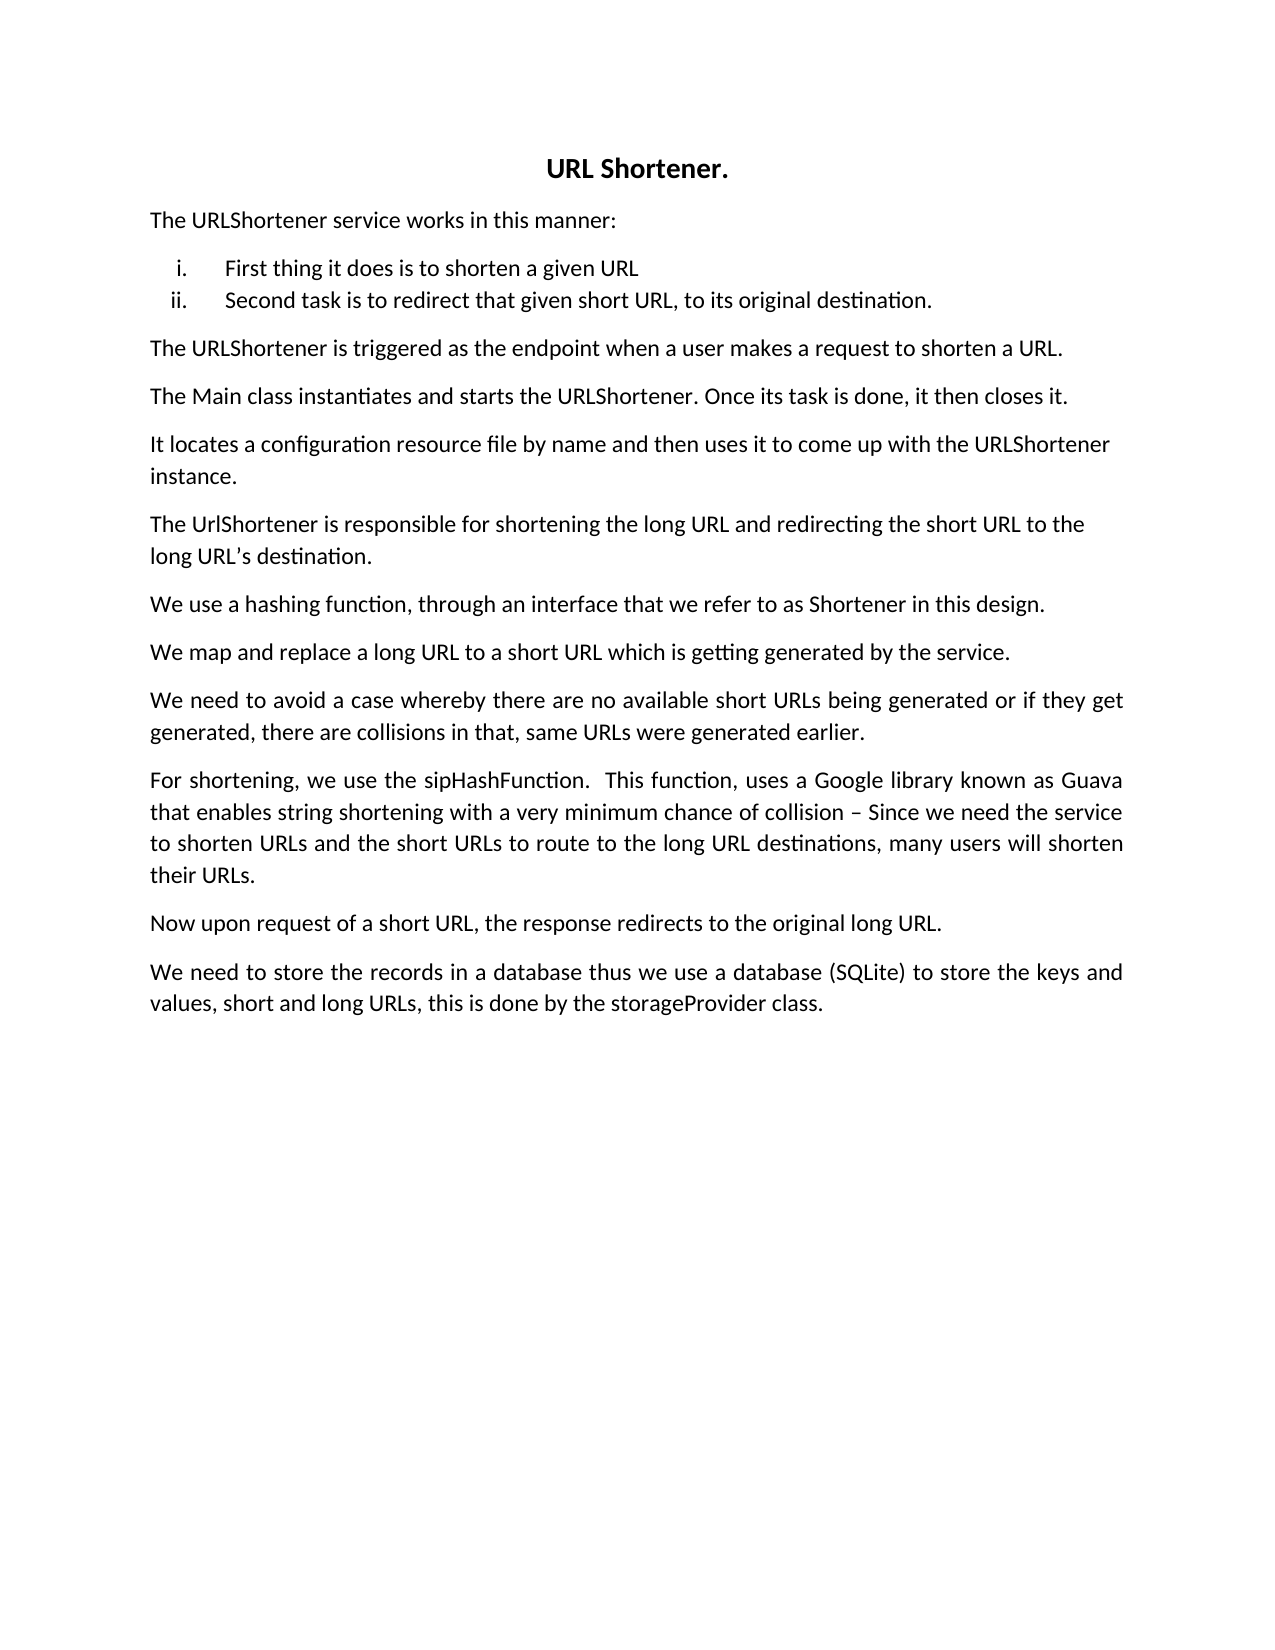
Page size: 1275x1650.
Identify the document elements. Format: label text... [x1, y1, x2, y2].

list Second task is to redirect that given short URL, to its original destination. [187, 285, 1125, 314]
text We map and replace a long URL to a short URL which is getting generated by the service. [150, 637, 1125, 667]
text We need to avoid a case whereby there are no available short URLs being generated or if they get generated, there are collisions in that, same URLs were generated earlier. [150, 686, 1125, 746]
text The URLShortener is triggered as the endpoint when a user makes a request to shorten a URL. [150, 333, 1125, 362]
text We need to store the records in a database thus we use a database (SQLite) to store the keys and values, short and long URLs, this is done by the storageProvider class. [150, 957, 1125, 1017]
text The URLShortener service works in this manner: [150, 205, 1125, 234]
text For shortening, we use the sipHashFunction. This function, uses a Google library known as Guava that enables string shortening with a very minimum chance of collision – Since we need the service to shorten URLs and the short URLs to route to the long URL destinations, many users will shorten their URLs. [150, 765, 1125, 889]
text The Main class instantiates and starts the URLShortener. Once its task is done, it then closes it. [150, 381, 1125, 411]
list First thing it does is to shorten a given URL [187, 253, 1125, 283]
text The UrlShortener is responsible for shortening the long URL and redirecting the short URL to the long URL’s destination. [150, 509, 1125, 570]
text It locates a configuration resource file by name and then uses it to come up with the URLShortener instance. [150, 429, 1125, 490]
text Now upon request of a short URL, the response redirects to the original long URL. [150, 908, 1125, 938]
text URL Shortener. [150, 150, 1125, 186]
text We use a hashing function, through an interface that we refer to as Shortener in this design. [150, 589, 1125, 618]
